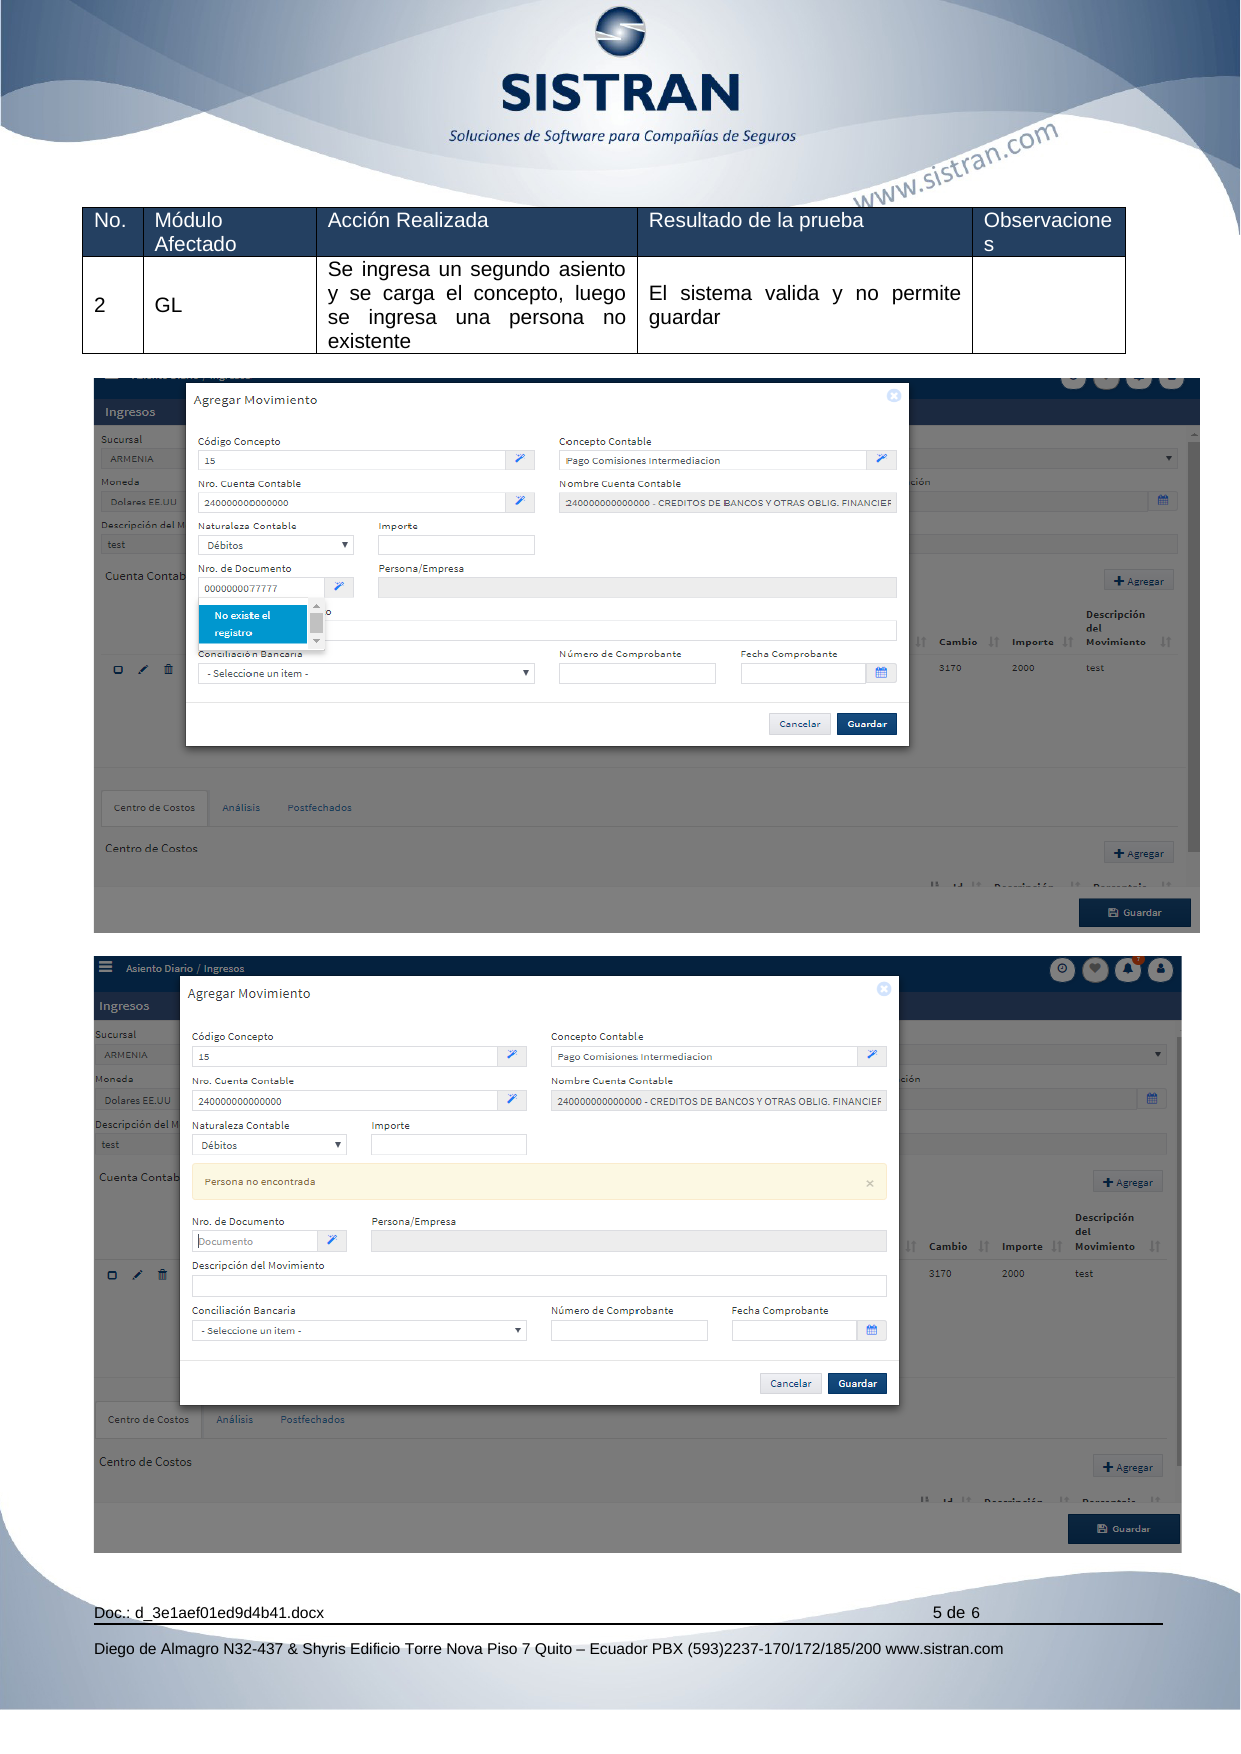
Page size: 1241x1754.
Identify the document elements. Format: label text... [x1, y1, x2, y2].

table_header Resultado de la prueba [638, 208, 972, 256]
table_header Observaciones [973, 208, 1125, 256]
table_cell El sistema valida y no permite guardar [638, 257, 972, 353]
table_cell 2 [83, 257, 143, 353]
picture [93, 378, 1200, 933]
table_cell [973, 257, 1125, 353]
table_header Módulo Afectado [144, 208, 316, 256]
table_header No. [83, 208, 143, 256]
table_cell Se ingresa un segundo asiento y se carga el concepto, luego se ingresa una persona no existente [317, 257, 637, 353]
picture [0, 956, 1241, 1710]
table_cell GL [144, 257, 316, 353]
table_header Acción Realizada [317, 208, 637, 256]
picture [0, 0, 1241, 235]
